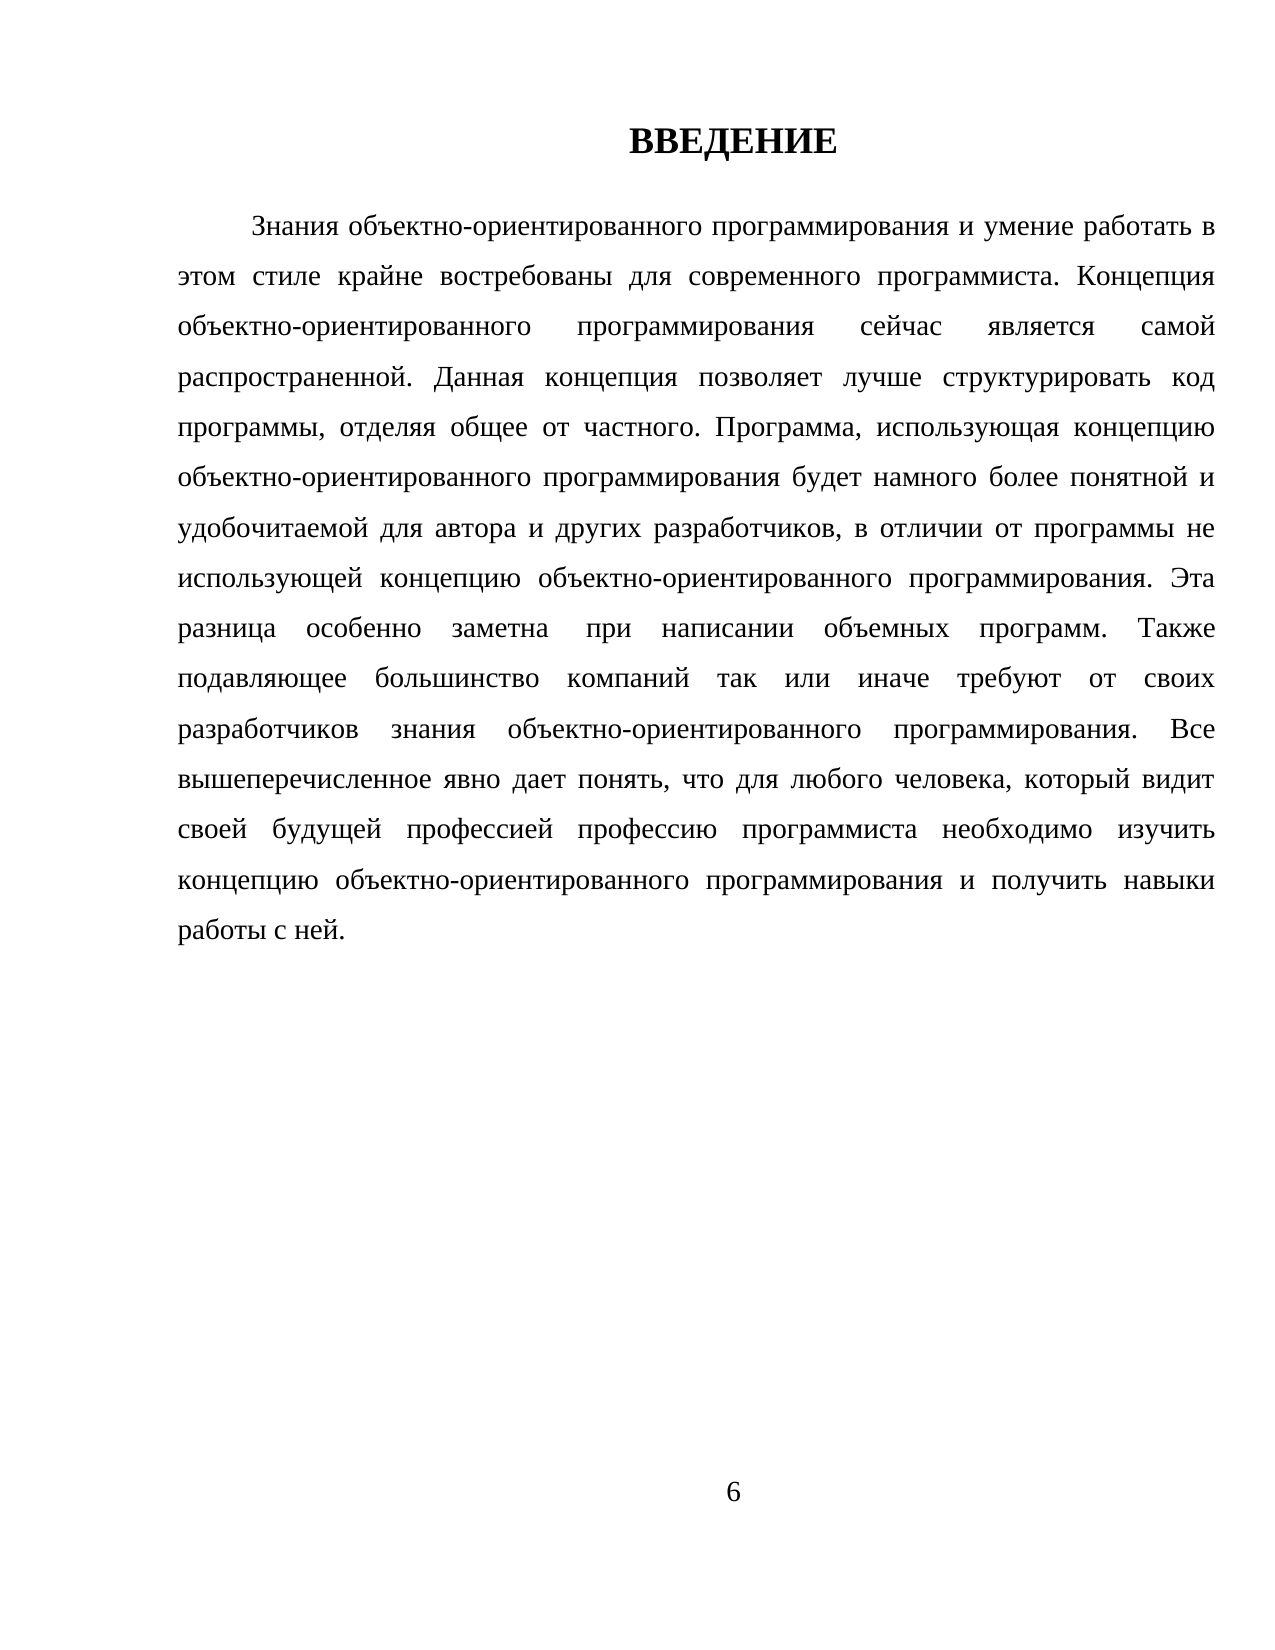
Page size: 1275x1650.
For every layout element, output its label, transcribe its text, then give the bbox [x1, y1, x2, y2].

subtitle ВВЕДЕНИЕ [177, 118, 1216, 161]
text Знания объектно-ориентированного программирования и умение работать в этом стиле крайне востребованы для современного программиста. Концепция объектно-ориентированного программирования сейчас является самой распространенной. Данная концепция позволяет лучше структурировать код программы, отделяя общее от частного. Программа, использующая концепцию объектно-ориентированного программирования будет намного более понятной и удобочитаемой для автора и других разработчиков, в отличии от программы не использующей концепцию объектно-ориентированного программирования. Эта разница особенно заметна при написании объемных программ. Также подавляющее большинство компаний так или иначе требуют от своих разработчиков знания объектно-ориентированного программирования. Все вышеперечисленное явно дает понять, что для любого человека, который видит своей будущей профессией профессию программиста необходимо изучить концепцию объектно-ориентированного программирования и получить навыки работы с ней. [177, 208, 1216, 946]
